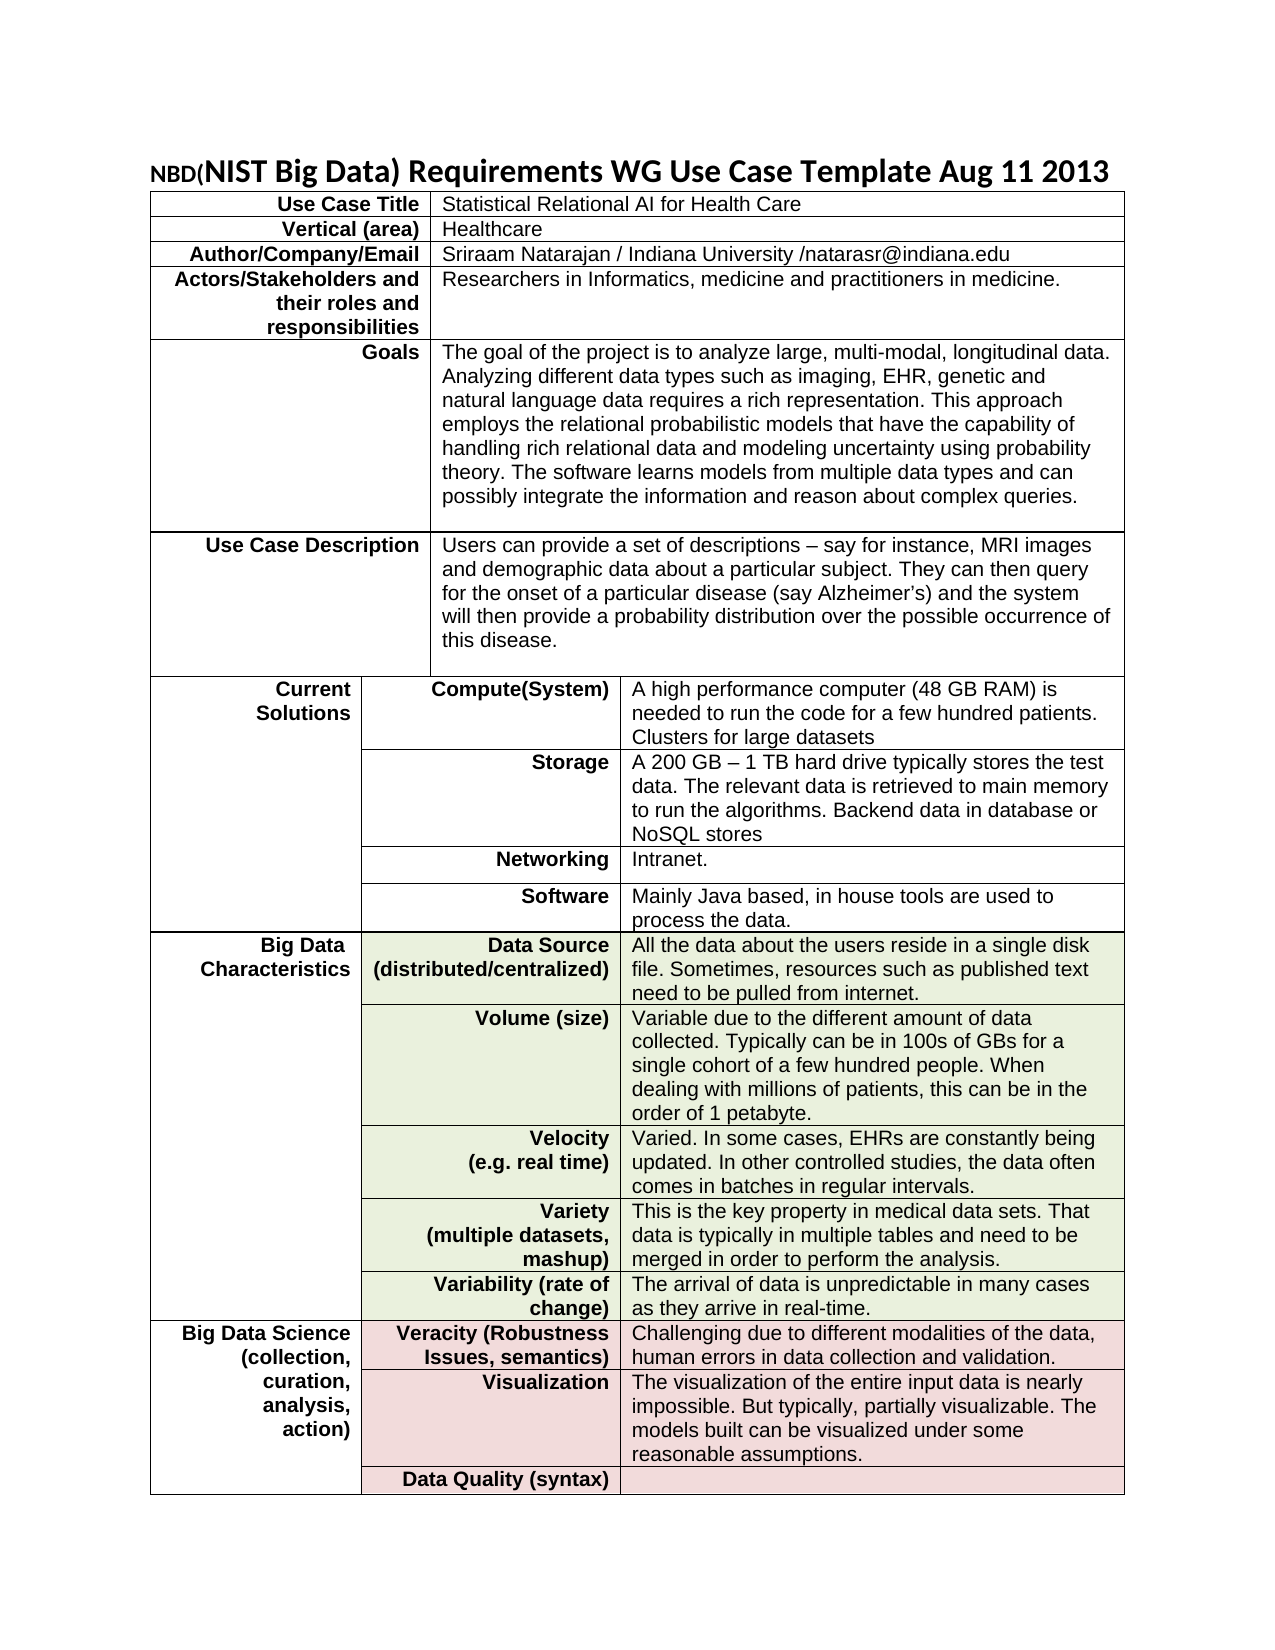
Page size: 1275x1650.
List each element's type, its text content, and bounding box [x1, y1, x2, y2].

table_cell Healthcare [431, 217, 1124, 241]
table_cell Actors/Stakeholders and their roles and responsibilities [151, 267, 430, 339]
table_cell Veracity (Robustness Issues, semantics) [362, 1321, 620, 1369]
table_cell Velocity (e.g. real time) [362, 1126, 620, 1198]
table_cell Visualization [362, 1370, 620, 1466]
table_cell Author/Company/Email [151, 242, 430, 266]
table_cell Big Data Science (collection, curation, analysis, action) [151, 1321, 361, 1493]
table_cell Challenging due to different modalities of the data, human errors in data collection and validation. [621, 1321, 1124, 1369]
table_cell Software [362, 884, 620, 931]
table_cell Networking [362, 847, 620, 882]
table_cell The goal of the project is to analyze large, multi-modal, longitudinal data. Analyzing different data types such as imaging, EHR, genetic and natural language data requires a rich representation. This approach employs the relational probabilistic models that have the capability of handling rich relational data and modeling uncertainty using probability theory. The software learns models from multiple data types and can possibly integrate the information and reason about complex queries. [431, 340, 1124, 531]
table_cell The visualization of the entire input data is nearly impossible. But typically, partially visualizable. The models built can be visualized under some reasonable assumptions. [621, 1370, 1124, 1466]
table_cell A high performance computer (48 GB RAM) is needed to run the code for a few hundred patients. Clusters for large datasets [621, 677, 1124, 749]
table_cell Data Source (distributed/centralized) [362, 933, 620, 1004]
table_cell Mainly Java based, in house tools are used to process the data. [621, 884, 1124, 931]
table_cell Data Quality (syntax) [362, 1467, 620, 1493]
table_cell Goals [151, 340, 430, 531]
table_cell This is the key property in medical data sets. That data is typically in multiple tables and need to be merged in order to perform the analysis. [621, 1199, 1124, 1271]
table_cell Storage [362, 750, 620, 846]
table_cell The arrival of data is unpredictable in many cases as they arrive in real-time. [621, 1272, 1124, 1320]
table_cell Compute(System) [362, 677, 620, 749]
table_cell Variety (multiple datasets, mashup) [362, 1199, 620, 1271]
table_cell Intranet. [621, 847, 1124, 882]
table_cell A 200 GB – 1 TB hard drive typically stores the test data. The relevant data is retrieved to main memory to run the algorithms. Backend data in database or NoSQL stores [621, 750, 1124, 846]
table_header Use Case Title [151, 192, 430, 216]
table_cell Volume (size) [362, 1005, 620, 1125]
table_cell Variability (rate of change) [362, 1272, 620, 1320]
table_cell All the data about the users reside in a single disk file. Sometimes, resources such as published text need to be pulled from internet. [621, 933, 1124, 1004]
text NBD(NIST Big Data) Requirements WG Use Case Template Aug 11 2013 [150, 150, 1125, 191]
table_cell Users can provide a set of descriptions – say for instance, MRI images and demographic data about a particular subject. They can then query for the onset of a particular disease (say Alzheimer’s) and the system will then provide a probability distribution over the possible occurrence of this disease. [431, 533, 1124, 676]
table_cell Big Data Characteristics [151, 933, 361, 1320]
table_header Statistical Relational AI for Health Care [431, 192, 1124, 216]
table_cell Varied. In some cases, EHRs are constantly being updated. In other controlled studies, the data often comes in batches in regular intervals. [621, 1126, 1124, 1198]
table_cell Sriraam Natarajan / Indiana University /natarasr@indiana.edu [431, 242, 1124, 266]
table_cell Variable due to the different amount of data collected. Typically can be in 100s of GBs for a single cohort of a few hundred people. When dealing with millions of patients, this can be in the order of 1 petabyte. [621, 1005, 1124, 1125]
table_cell [621, 1467, 1124, 1493]
table_cell Researchers in Informatics, medicine and practitioners in medicine. [431, 267, 1124, 339]
table_cell Vertical (area) [151, 217, 430, 241]
table_cell Use Case Description [151, 533, 430, 676]
table_cell Current Solutions [151, 677, 361, 931]
